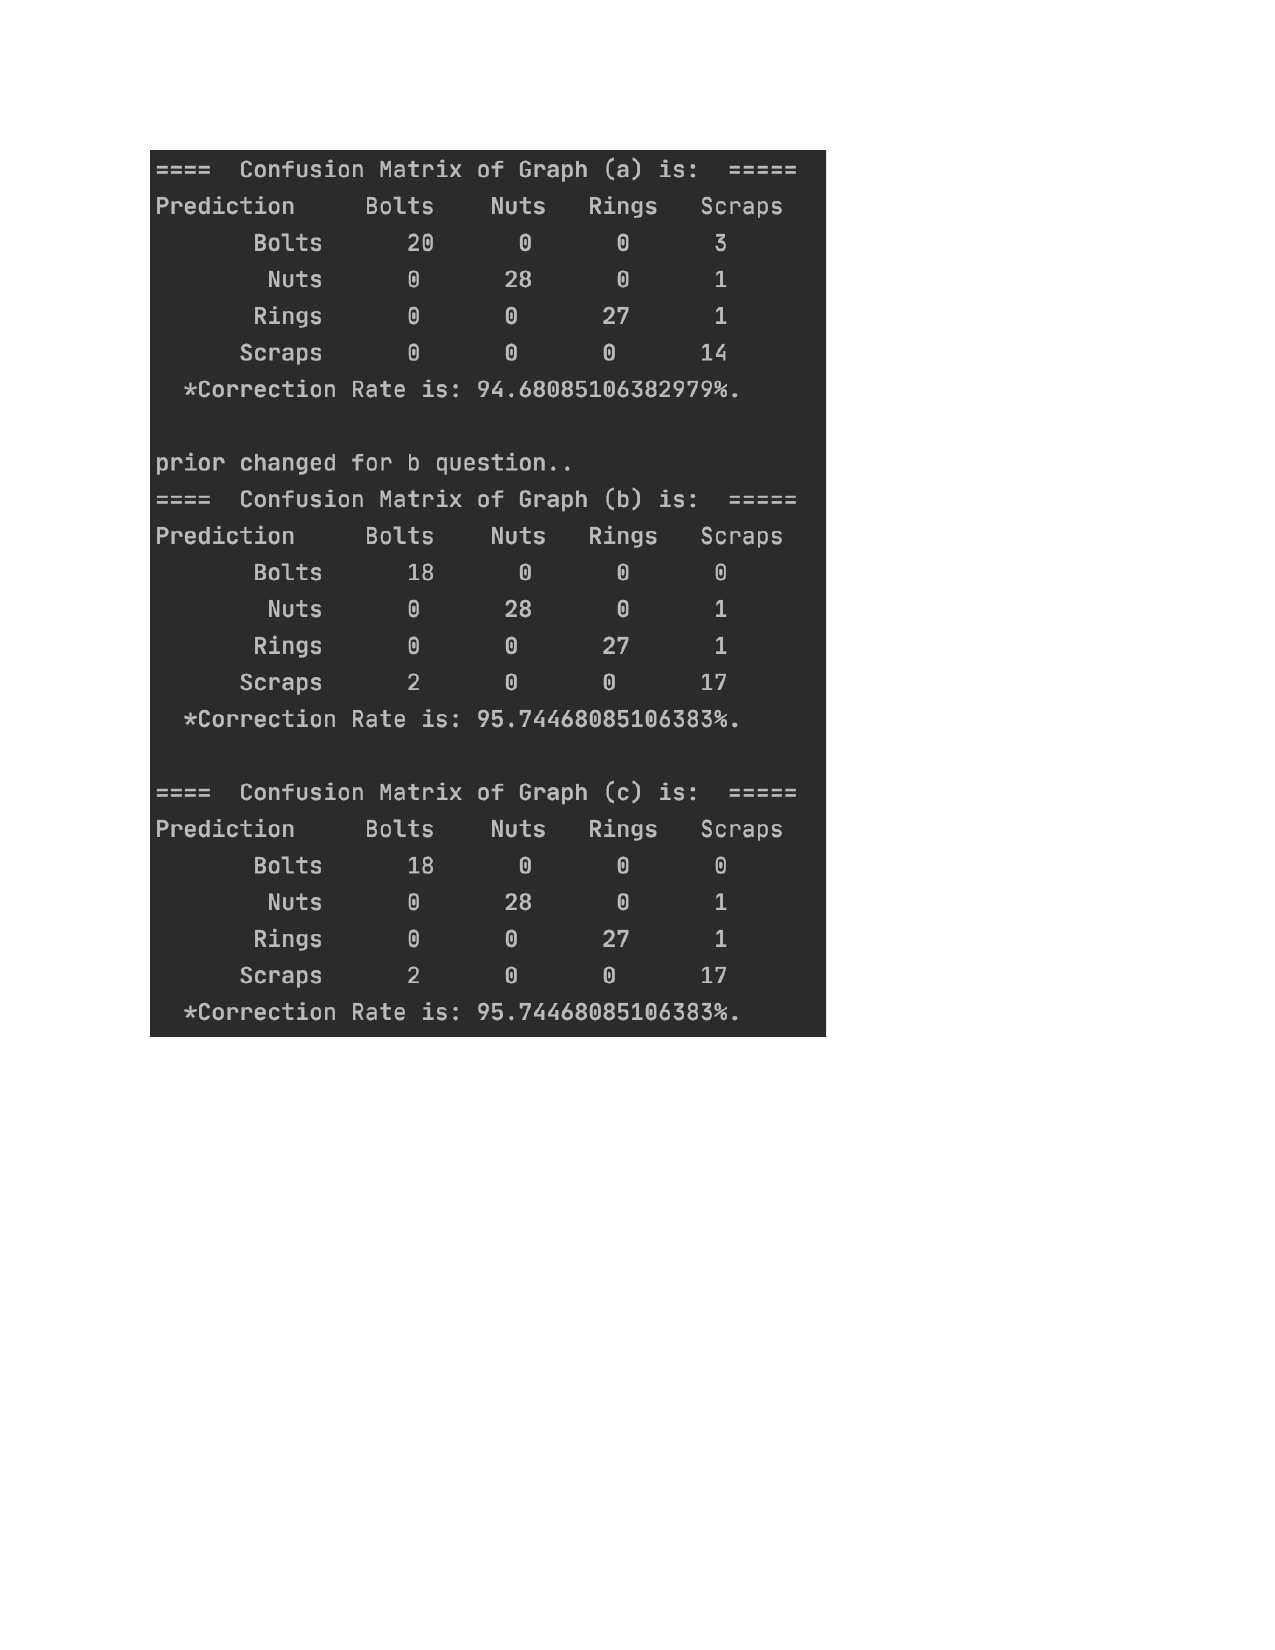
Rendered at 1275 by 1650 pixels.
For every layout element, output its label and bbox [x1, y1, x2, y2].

picture [150, 150, 827, 1037]
